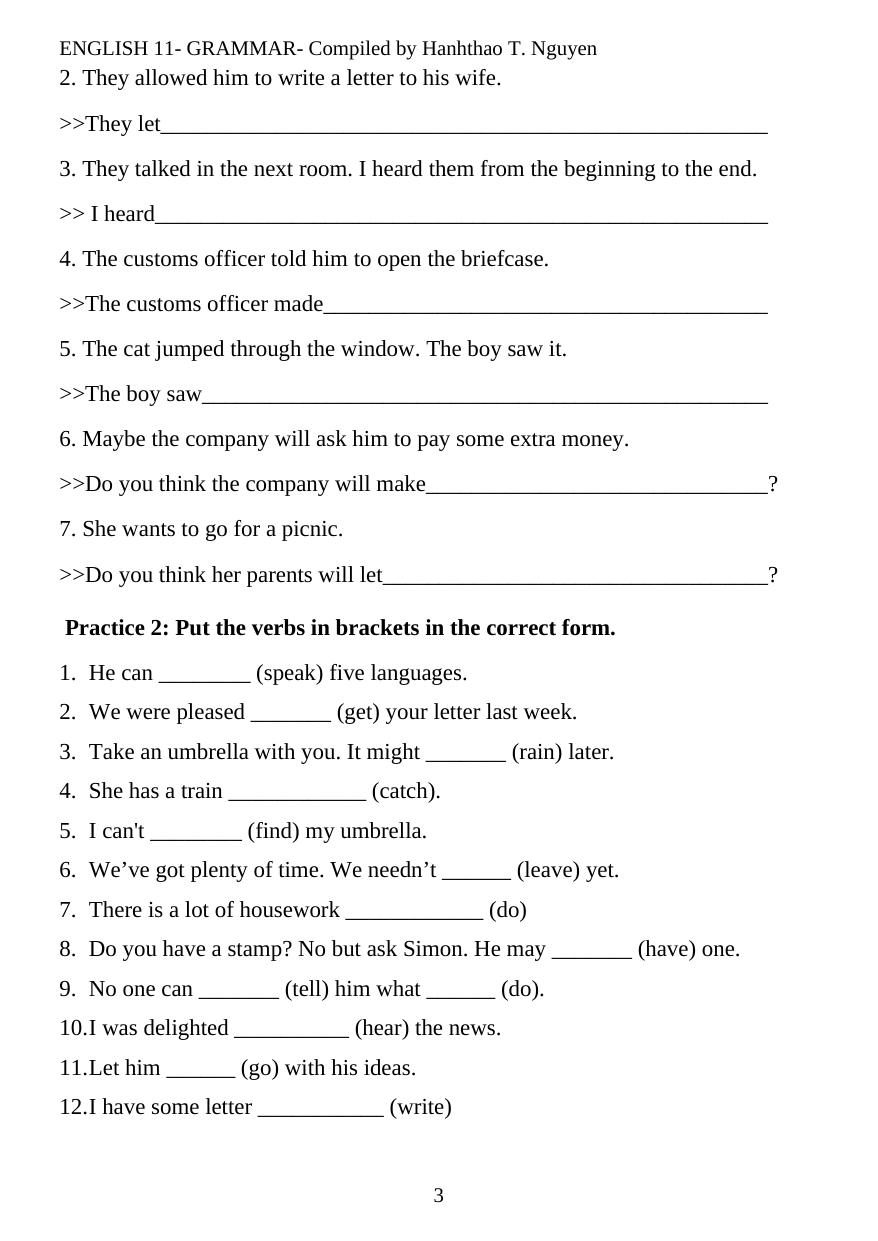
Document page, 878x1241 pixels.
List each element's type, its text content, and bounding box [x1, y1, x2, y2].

list No one can _______ (tell) him what ______ (do). [59, 975, 818, 1001]
list She has a train ____________ (catch). [59, 777, 818, 804]
list I was delighted __________ (hear) the news. [59, 1014, 818, 1041]
text 4. The customs officer told him to open the briefcase. [59, 245, 818, 271]
text 5. The cat jumped through the window. The boy saw it. [59, 335, 818, 361]
text >>They let [59, 109, 818, 136]
list There is a lot of housework ____________ (do) [59, 896, 818, 922]
text >>The customs officer made [59, 290, 818, 316]
list Do you have a stamp? No but ask Simon. He may _______ (have) one. [59, 935, 818, 962]
list Let him ______ (go) with his ideas. [59, 1054, 818, 1080]
text 7. She wants to go for a picnic. [59, 516, 818, 542]
list He can ________ (speak) five languages. [59, 659, 818, 685]
list We’ve got plenty of time. We needn’t ______ (leave) yet. [59, 856, 818, 883]
text >>Do you think the company will make ? [59, 470, 818, 497]
text Practice 2: Put the verbs in brackets in the correct form. [59, 606, 818, 640]
text 2. They allowed him to write a letter to his wife. [59, 64, 818, 91]
list I can't ________ (find) my umbrella. [59, 817, 818, 843]
list We were pleased _______ (get) your letter last week. [59, 698, 818, 725]
list Take an umbrella with you. It might _______ (rain) later. [59, 738, 818, 764]
text 3. They talked in the next room. I heard them from the beginning to the end. [59, 155, 818, 181]
list I have some letter ___________ (write) [59, 1093, 818, 1119]
text 6. Maybe the company will ask him to pay some extra money. [59, 425, 818, 452]
text >>Do you think her parents will let ? [59, 561, 818, 587]
text >>The boy saw [59, 380, 818, 407]
text >> I heard [59, 200, 818, 226]
